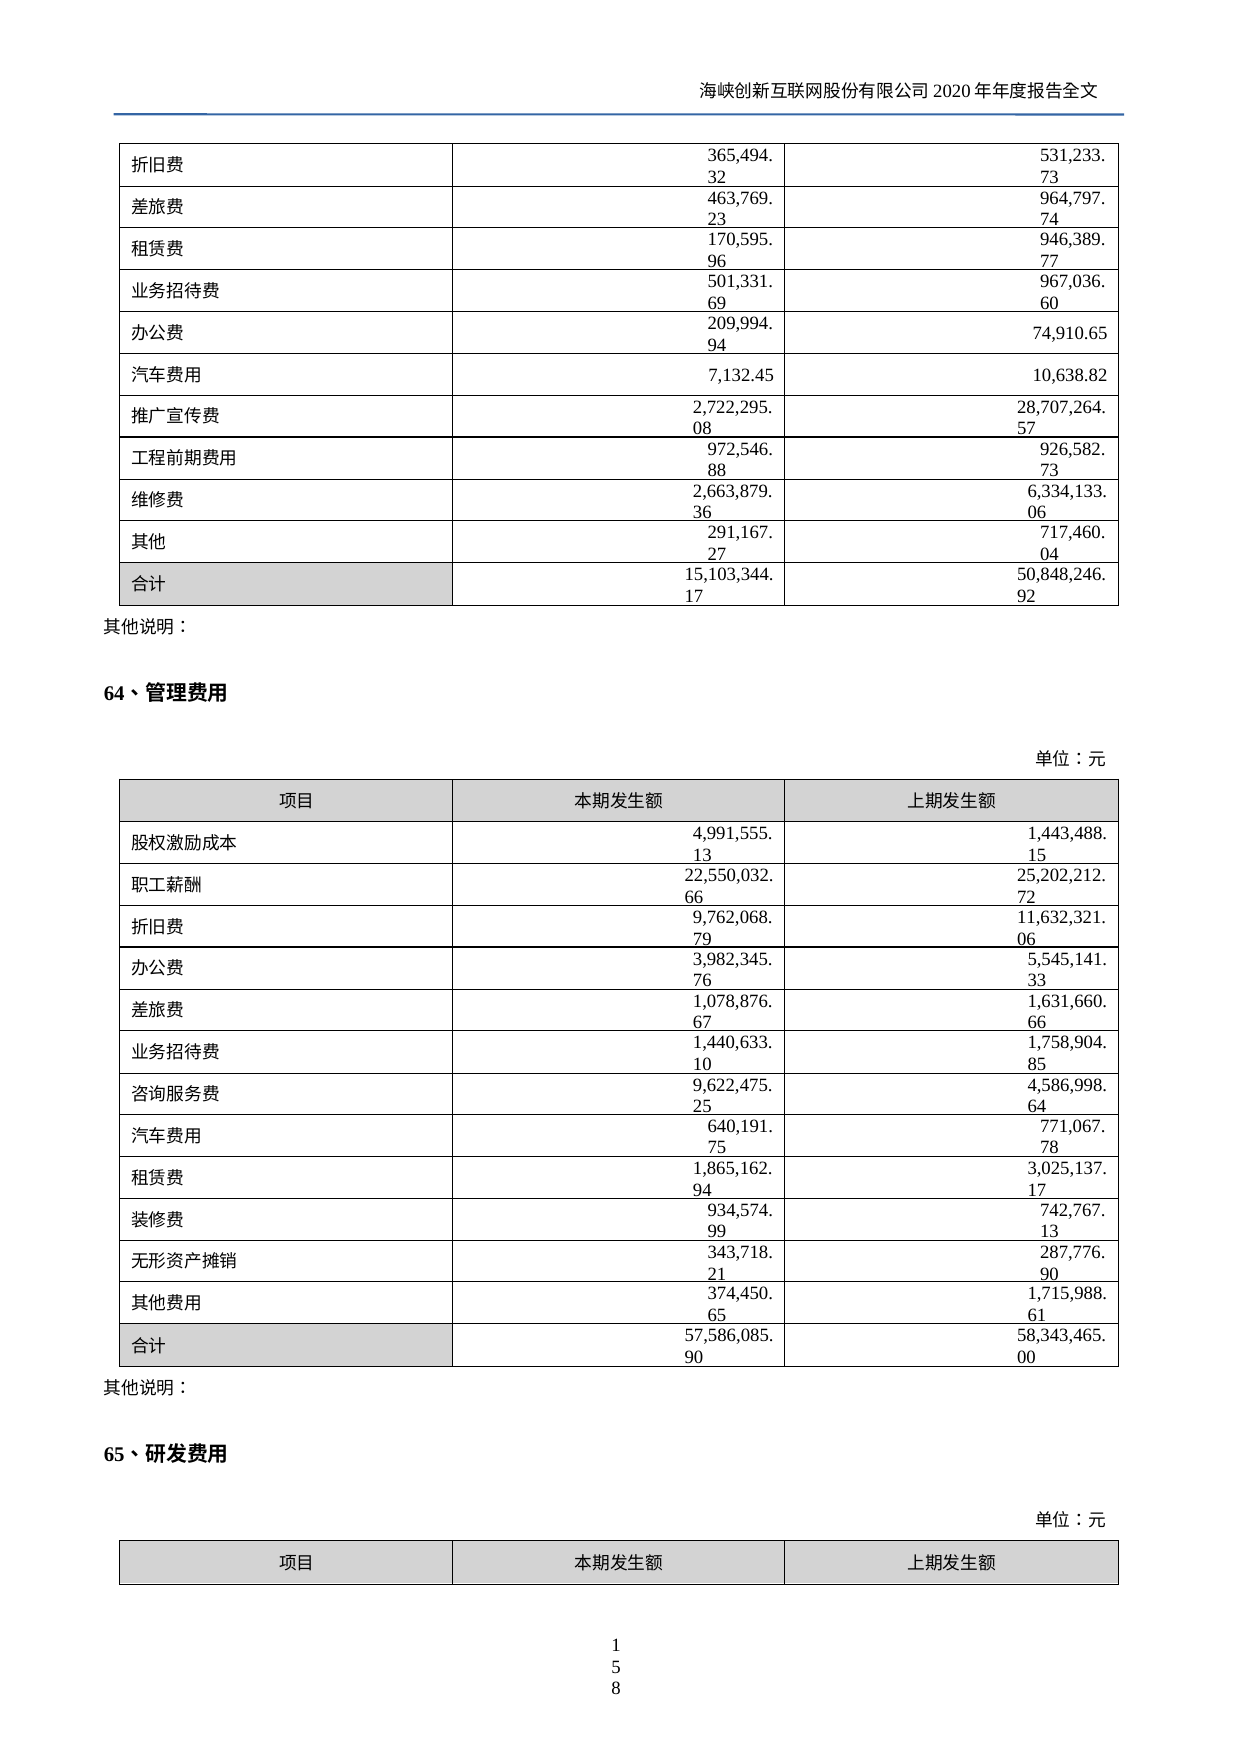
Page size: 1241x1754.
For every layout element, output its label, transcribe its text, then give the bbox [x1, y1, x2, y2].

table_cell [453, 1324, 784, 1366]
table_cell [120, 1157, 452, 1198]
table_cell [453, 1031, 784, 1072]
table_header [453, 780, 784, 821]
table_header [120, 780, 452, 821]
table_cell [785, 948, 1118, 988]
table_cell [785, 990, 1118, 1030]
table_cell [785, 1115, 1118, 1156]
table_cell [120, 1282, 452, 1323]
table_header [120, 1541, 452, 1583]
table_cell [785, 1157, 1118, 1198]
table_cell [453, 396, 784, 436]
text 单位：元 [1035, 1507, 1134, 1532]
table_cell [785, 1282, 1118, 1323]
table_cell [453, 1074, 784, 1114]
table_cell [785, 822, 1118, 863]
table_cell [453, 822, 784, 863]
text 其他说明： [103, 1376, 1134, 1400]
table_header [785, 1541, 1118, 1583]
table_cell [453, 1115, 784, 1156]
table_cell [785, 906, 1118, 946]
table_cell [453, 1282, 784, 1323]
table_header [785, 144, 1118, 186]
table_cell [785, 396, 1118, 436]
text 64、管理费用 [103, 678, 1134, 706]
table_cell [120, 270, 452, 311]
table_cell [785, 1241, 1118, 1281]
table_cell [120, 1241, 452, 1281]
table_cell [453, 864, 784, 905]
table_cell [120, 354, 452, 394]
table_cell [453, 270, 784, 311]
text 其他说明： [103, 614, 1134, 638]
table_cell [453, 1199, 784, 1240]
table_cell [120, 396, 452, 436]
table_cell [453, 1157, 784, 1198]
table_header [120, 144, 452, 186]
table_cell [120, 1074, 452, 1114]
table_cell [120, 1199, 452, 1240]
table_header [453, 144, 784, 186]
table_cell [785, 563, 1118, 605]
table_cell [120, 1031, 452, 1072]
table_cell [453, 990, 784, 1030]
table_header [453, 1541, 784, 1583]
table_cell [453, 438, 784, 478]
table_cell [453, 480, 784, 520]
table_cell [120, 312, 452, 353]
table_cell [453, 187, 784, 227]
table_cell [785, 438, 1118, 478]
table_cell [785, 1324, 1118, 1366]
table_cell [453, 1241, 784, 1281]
text 单位：元 [1035, 746, 1134, 770]
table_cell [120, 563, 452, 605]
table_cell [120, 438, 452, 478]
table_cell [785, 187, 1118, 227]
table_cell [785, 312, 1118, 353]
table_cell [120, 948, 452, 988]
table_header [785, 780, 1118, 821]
text 65、研发费用 [103, 1439, 1134, 1468]
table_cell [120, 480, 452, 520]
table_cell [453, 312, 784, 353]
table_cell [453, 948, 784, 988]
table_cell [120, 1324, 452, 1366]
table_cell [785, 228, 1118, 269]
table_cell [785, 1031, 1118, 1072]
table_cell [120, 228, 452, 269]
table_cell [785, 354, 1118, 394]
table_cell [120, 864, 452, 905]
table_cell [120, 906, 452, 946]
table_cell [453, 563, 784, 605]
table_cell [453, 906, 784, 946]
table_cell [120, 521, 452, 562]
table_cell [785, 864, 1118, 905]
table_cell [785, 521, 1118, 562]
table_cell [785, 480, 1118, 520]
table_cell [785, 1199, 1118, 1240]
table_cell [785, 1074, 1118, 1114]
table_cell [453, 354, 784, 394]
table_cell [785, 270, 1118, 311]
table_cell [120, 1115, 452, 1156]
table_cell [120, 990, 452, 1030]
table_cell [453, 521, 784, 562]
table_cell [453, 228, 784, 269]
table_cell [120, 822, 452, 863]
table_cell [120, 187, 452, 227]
